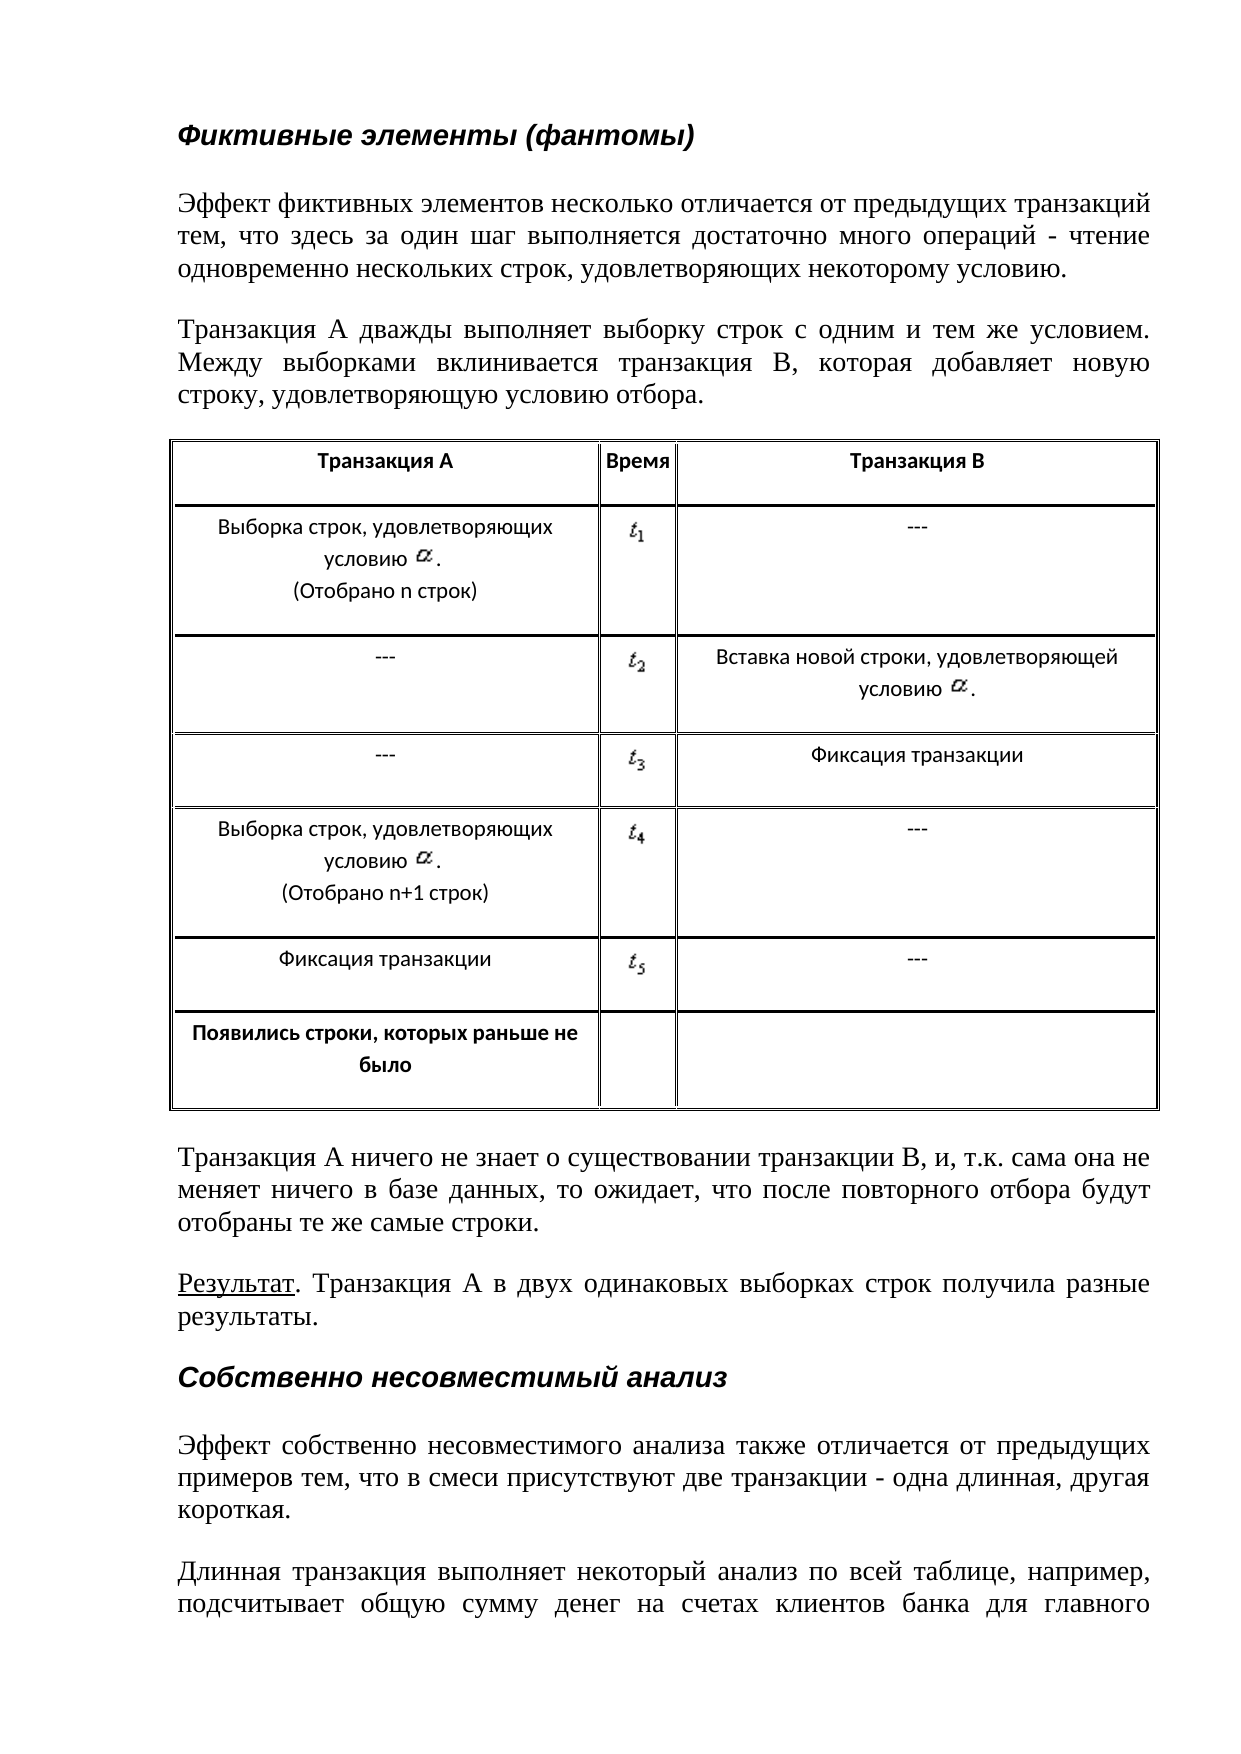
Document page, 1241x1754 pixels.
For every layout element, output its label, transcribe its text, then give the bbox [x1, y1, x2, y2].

picture [412, 543, 436, 567]
picture [626, 943, 650, 981]
table_cell [601, 507, 675, 634]
table_header Транзакция A [173, 442, 599, 504]
picture [627, 511, 649, 547]
table_cell [601, 637, 675, 732]
table_cell [677, 1010, 1156, 1107]
picture [626, 739, 650, 777]
table_header Транзакция B [677, 442, 1156, 504]
table_cell Появились строки, которых раньше не было [173, 1010, 599, 1107]
table_cell [601, 735, 675, 806]
table_cell --- [171, 732, 599, 806]
table_header Время [600, 442, 677, 504]
text Эффект собственно несовместимого анализа также отличается от предыдущих примеров тем, что в смеси присутствуют две транзакции - одна длинная, другая короткая. [177, 1428, 1152, 1525]
subtitle Собственно несовместимый анализ [177, 1360, 1152, 1394]
table_cell [601, 939, 675, 1010]
subtitle Фиктивные элементы (фантомы) [177, 118, 1152, 152]
text Результат. Транзакция A в двух одинаковых выборках строк получила разные результаты. [177, 1266, 1152, 1331]
text Транзакция A ничего не знает о существовании транзакции B, и, т.к. сама она не меняет ничего в базе данных, то ожидает, что после повторного отбора будут отобраны те же самые строки. [177, 1140, 1152, 1237]
table_cell [601, 809, 675, 936]
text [177, 1554, 1152, 1619]
picture [626, 813, 650, 849]
table_cell Фиксация транзакции [677, 732, 1158, 806]
table_cell --- [678, 936, 1156, 1010]
table_cell Вставка новой строки, удовлетворяющей условию . [678, 634, 1156, 732]
text Эффект фиктивных элементов несколько отличается от предыдущих транзакций тем, что здесь за один шаг выполняется достаточно много операций - чтение одновременно нескольких строк, удовлетворяющих некоторому условию. [177, 186, 1152, 283]
picture [947, 674, 971, 697]
picture [626, 641, 650, 677]
text Транзакция A дважды выполняет выборку строк с одним и тем же условием. Между выборками вклинивается транзакция B, которая добавляет новую строку, удовлетворяющую условию отбора. [177, 312, 1152, 409]
table_cell Фиксация транзакции [173, 936, 598, 1010]
table_cell --- [173, 634, 598, 732]
table_cell Выборка строк, удовлетворяющих условию . (Отобрано n строк) [173, 504, 598, 634]
table_cell Выборка строк, удовлетворяющих условию . (Отобрано n+1 строк) [171, 806, 599, 936]
picture [412, 846, 436, 869]
table_cell --- [677, 806, 1158, 936]
table_cell [600, 1013, 677, 1107]
table_cell --- [678, 504, 1156, 634]
